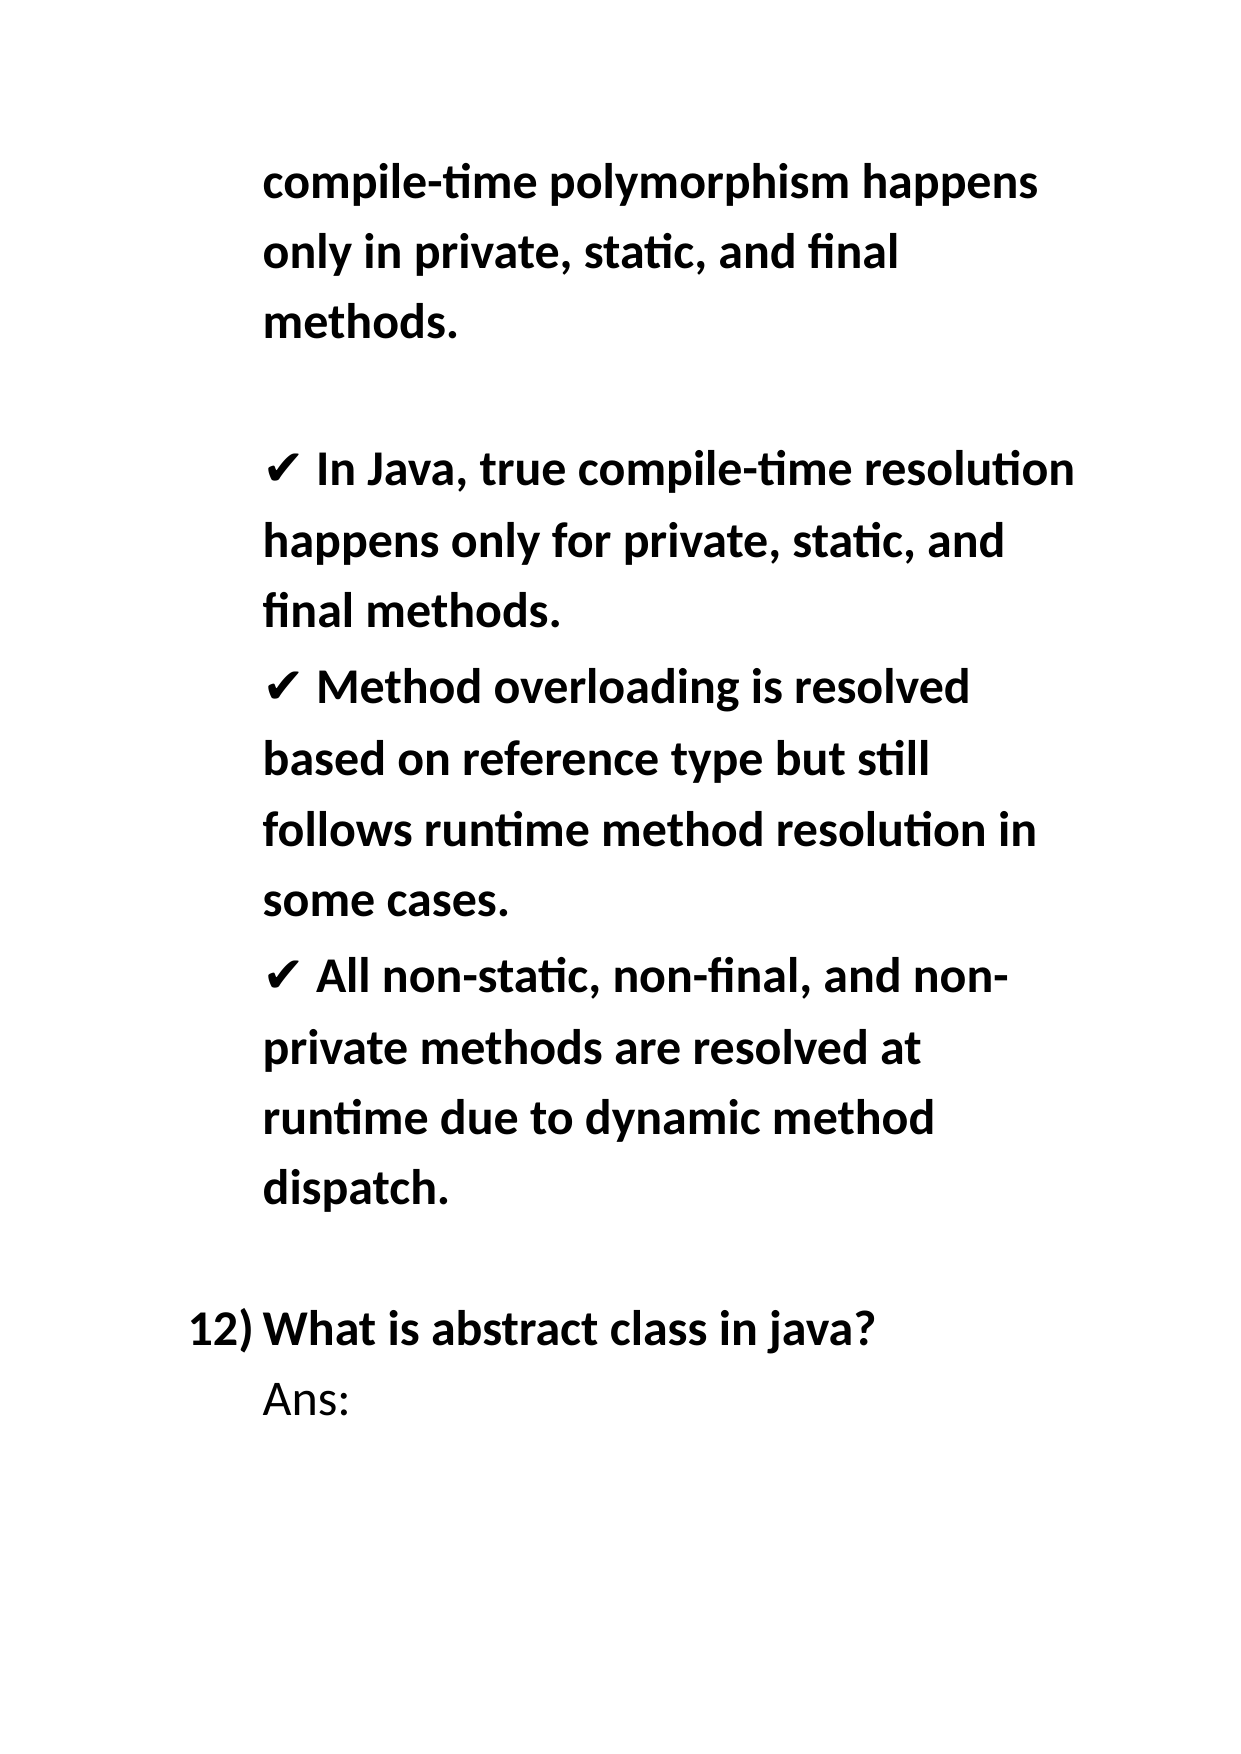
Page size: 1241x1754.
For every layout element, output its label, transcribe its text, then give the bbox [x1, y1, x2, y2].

list Ans: [262, 1366, 1090, 1427]
list What is abstract class in java? [187, 1296, 1090, 1357]
list compile-time polymorphism happens only in private, static, and final methods. [262, 150, 1090, 351]
list ✔ In Java, true compile-time resolution happens only for private, static, and final methods. ✔ Method overloading is resolved based on reference type but still follows runtime method resolution in some cases. ✔ All non-static, non-final, and non-private methods are resolved at runtime due to dynamic method dispatch. [262, 360, 1090, 1217]
